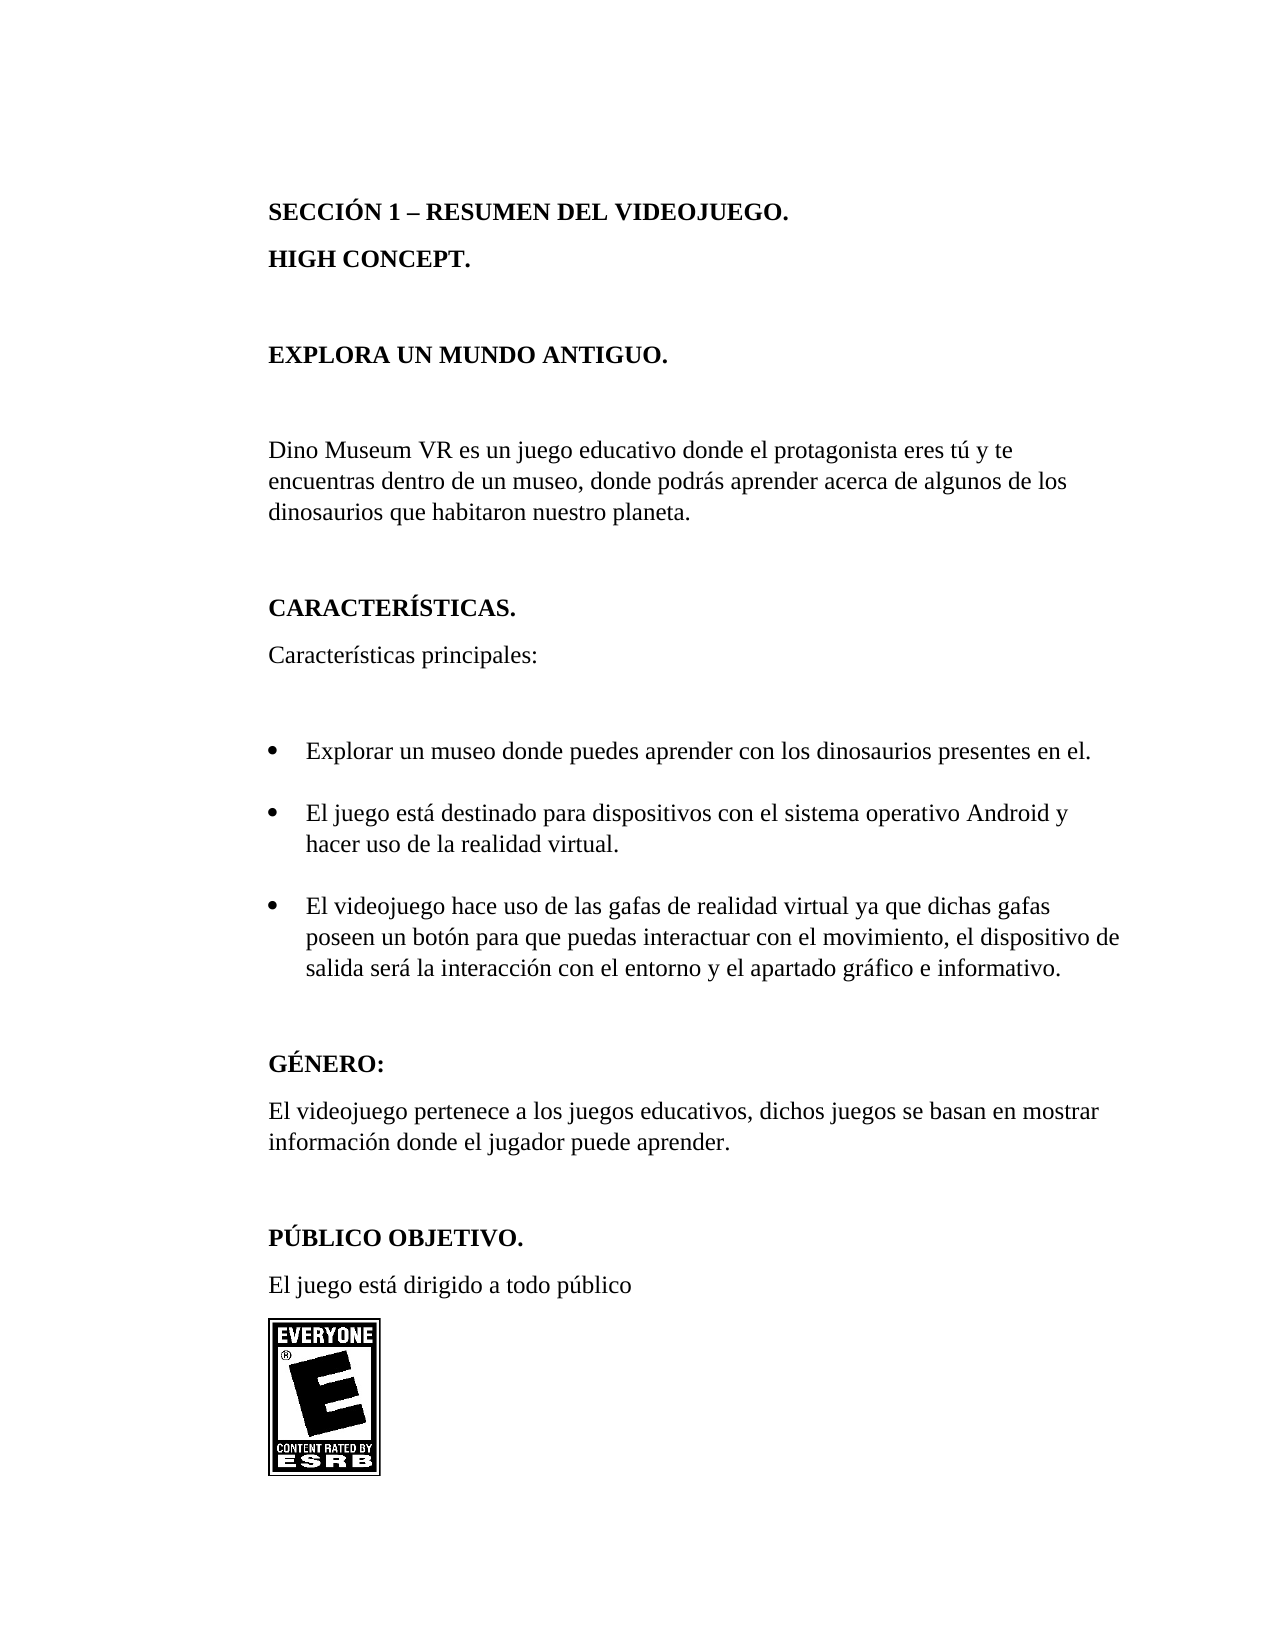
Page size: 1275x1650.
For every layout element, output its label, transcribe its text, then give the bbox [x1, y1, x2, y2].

list Explorar un museo donde puedes aprender con los dinosaurios presentes en el. [268, 736, 1125, 765]
picture [268, 1318, 381, 1476]
text EXPLORA UN MUNDO ANTIGUO. [268, 340, 1125, 369]
list El videojuego hace uso de las gafas de realidad virtual ya que dichas gafas poseen un botón para que puedas interactuar con el movimiento, el dispositivo de salida será la interacción con el entorno y el apartado gráfico e informativo. [268, 891, 1125, 982]
text El videojuego pertenece a los juegos educativos, dichos juegos se basan en mostrar información donde el jugador puede aprender. [268, 1096, 1125, 1156]
text Dino Museum VR es un juego educativo donde el protagonista eres tú y te encuentras dentro de un museo, donde podrás aprender acerca de algunos de los dinosaurios que habitaron nuestro planeta. [268, 435, 1125, 526]
text CARACTERÍSTICAS. [268, 593, 1125, 622]
text PÚBLICO OBJETIVO. [268, 1223, 1125, 1252]
text SECCIÓN 1 – RESUMEN DEL VIDEOJUEGO. [268, 197, 1125, 226]
text GÉNERO: [268, 1049, 1125, 1077]
list El juego está destinado para dispositivos con el sistema operativo Android y hacer uso de la realidad virtual. [268, 798, 1125, 858]
text HIGH CONCEPT. [268, 244, 1125, 273]
text Características principales: [268, 641, 1125, 669]
text El juego está dirigido a todo público [268, 1271, 1125, 1299]
